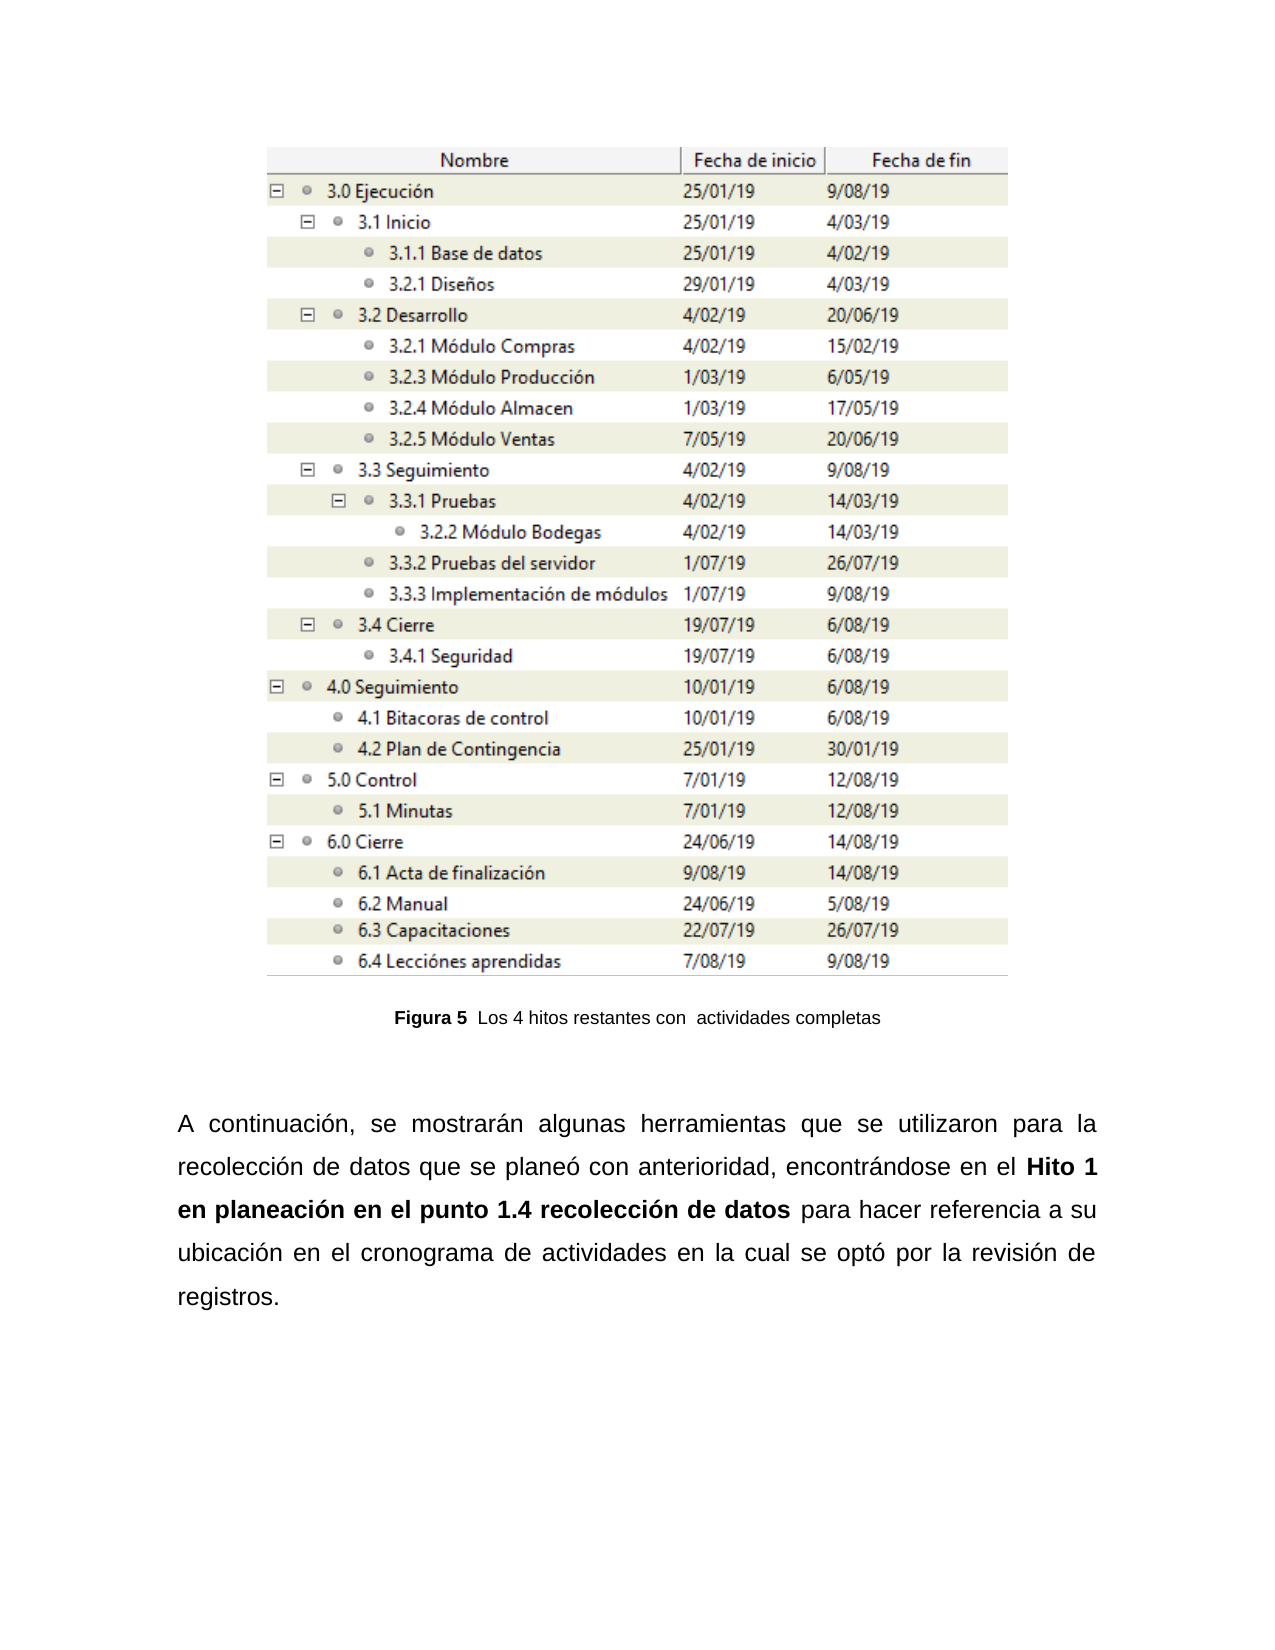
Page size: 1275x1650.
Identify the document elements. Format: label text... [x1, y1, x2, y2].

picture [267, 147, 1008, 976]
text Figura 5 Los 4 hitos restantes con actividades completas [177, 1007, 1098, 1028]
text A continuación, se mostrarán algunas herramientas que se utilizaron para la recolección de datos que se planeó con anterioridad, encontrándose en el Hito 1 en planeación en el punto 1.4 recolección de datos para hacer referencia a su ubicación en el cronograma de actividades en la cual se optó por la revisión de registros. [177, 1109, 1098, 1310]
